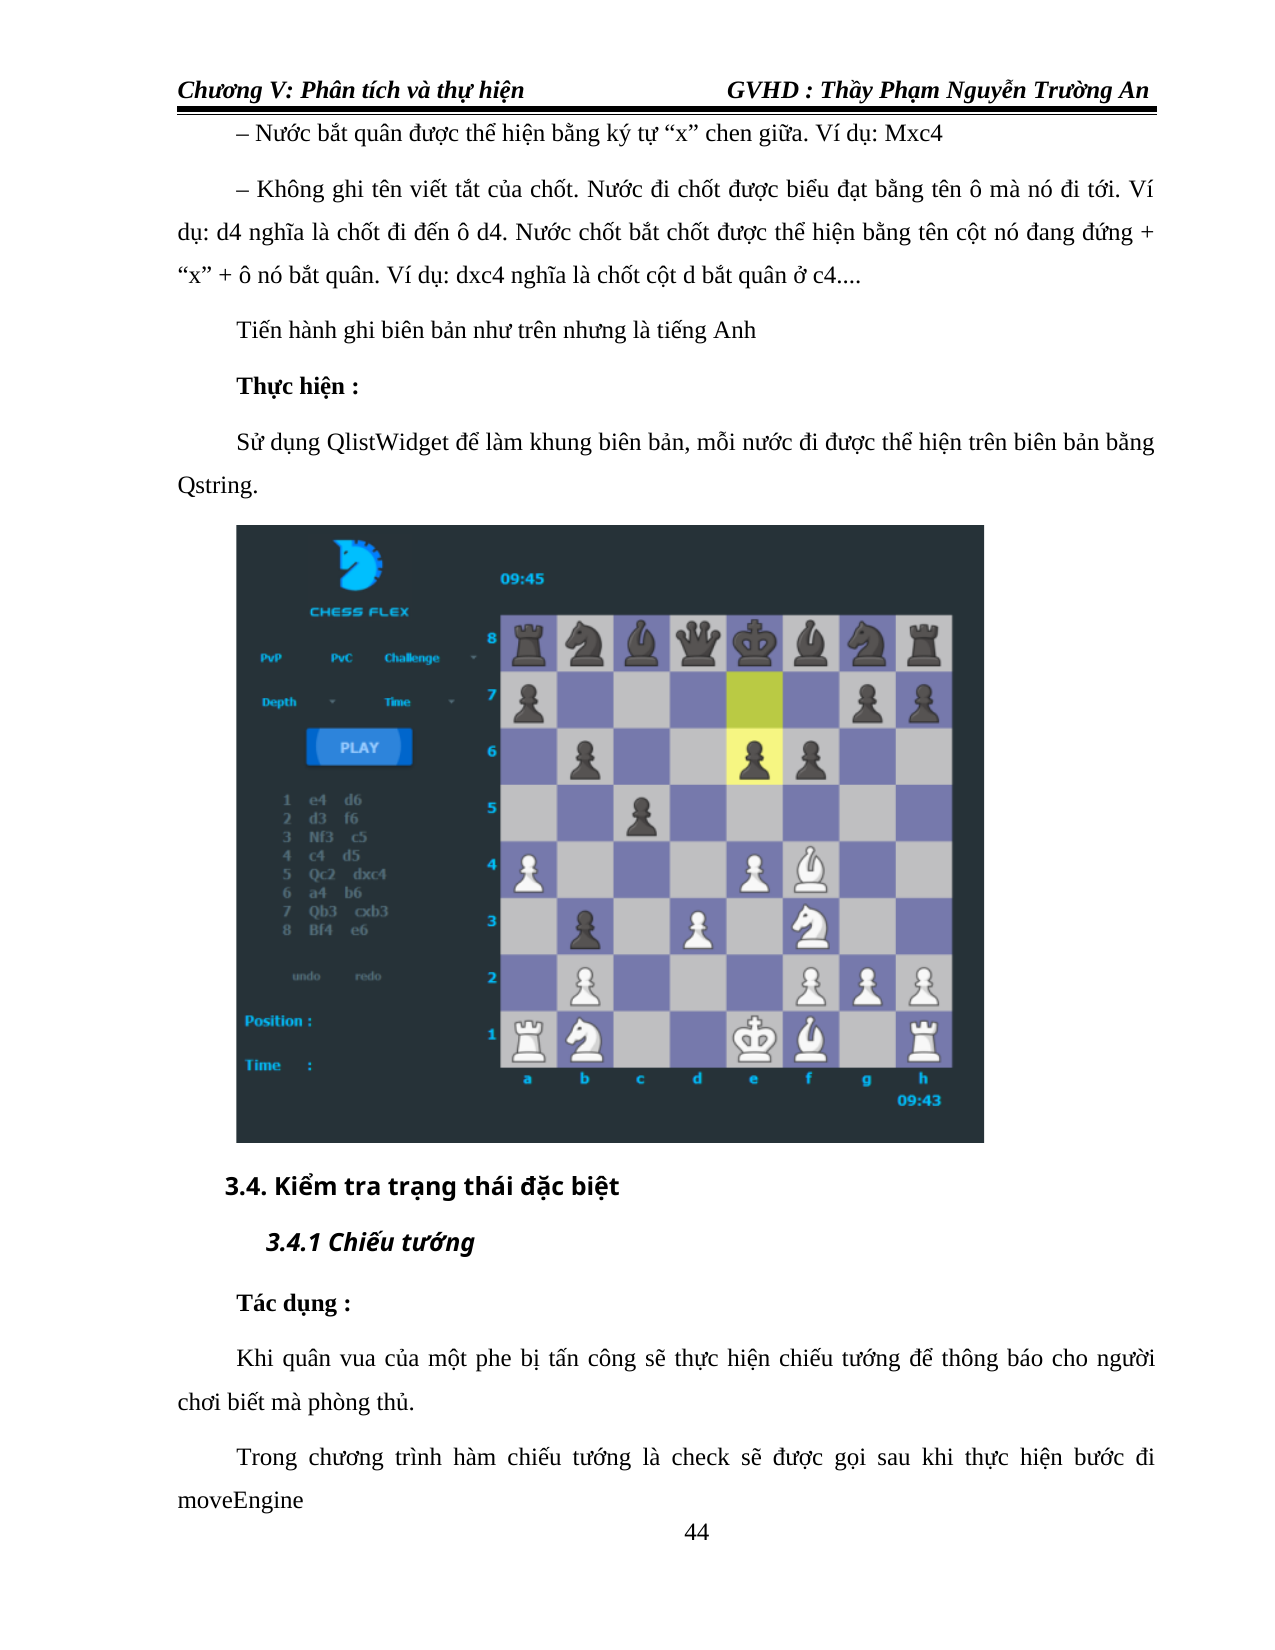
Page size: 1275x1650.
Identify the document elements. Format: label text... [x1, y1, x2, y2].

text – Không ghi tên viết tắt của chốt. Nước đi chốt được biểu đạt bằng tên ô mà nó đi tới. Ví dụ: d4 nghĩa là chốt đi đến ô d4. Nước chốt bắt chốt được thể hiện bằng tên cột nó đang đứng + “x” + ô nó bắt quân. Ví dụ: dxc4 nghĩa là chốt cột d bắt quân ở c4.... [177, 174, 1157, 289]
picture [236, 525, 985, 1143]
text Khi quân vua của một phe bị tấn công sẽ thực hiện chiếu tướng để thông báo cho người chơi biết mà phòng thủ. [177, 1343, 1157, 1415]
text Tác dụng : [177, 1288, 1157, 1317]
text – Nước bắt quân được thể hiện bằng ký tự “x” chen giữa. Ví dụ: Mxc4 [177, 118, 1157, 147]
text Thực hiện : [177, 371, 1157, 400]
text Trong chương trình hàm chiếu tướng là check sẽ được gọi sau khi thực hiện bước đi moveEngine [177, 1442, 1157, 1514]
text Sử dụng QlistWidget để làm khung biên bản, mỗi nước đi được thể hiện trên biên bản bằng Qstring. [177, 427, 1157, 499]
subtitle Kiểm tra trạng thái đặc biệt [177, 1169, 1157, 1203]
text Tiến hành ghi biên bản như trên nhưng là tiếng Anh [177, 316, 1157, 344]
subtitle Chiếu tướng [177, 1224, 1157, 1258]
